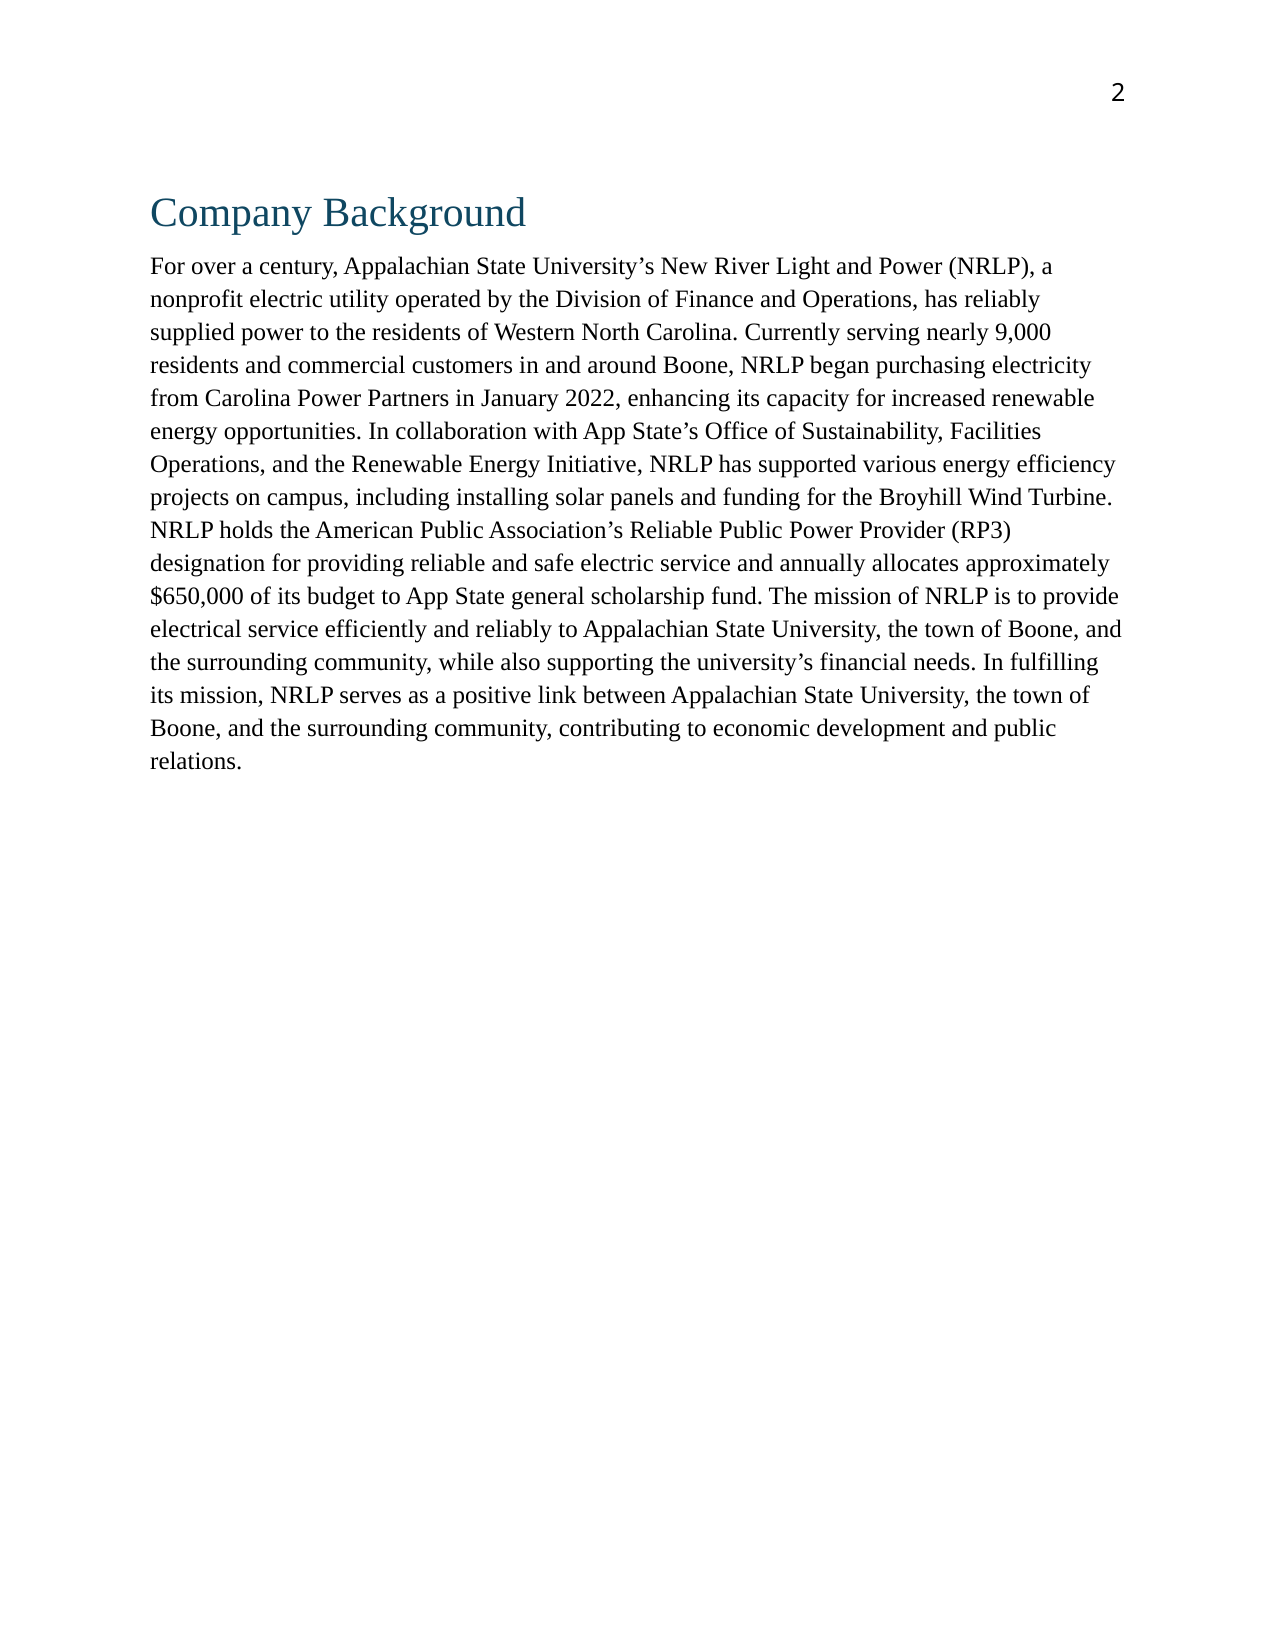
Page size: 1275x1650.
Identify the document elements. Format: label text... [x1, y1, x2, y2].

text For over a century, Appalachian State University’s New River Light and Power (NRLP), a nonprofit electric utility operated by the Division of Finance and Operations, has reliably supplied power to the residents of Western North Carolina. Currently serving nearly 9,000 residents and commercial customers in and around Boone, NRLP began purchasing electricity from Carolina Power Partners in January 2022, enhancing its capacity for increased renewable energy opportunities. In collaboration with App State’s Office of Sustainability, Facilities Operations, and the Renewable Energy Initiative, NRLP has supported various energy efficiency projects on campus, including installing solar panels and funding for the Broyhill Wind Turbine. NRLP holds the American Public Association’s Reliable Public Power Provider (RP3) designation for providing reliable and safe electric service and annually allocates approximately $650,000 of its budget to App State general scholarship fund. The mission of NRLP is to provide electrical service efficiently and reliably to Appalachian State University, the town of Boone, and the surrounding community, while also supporting the university’s financial needs. In fulfilling its mission, NRLP serves as a positive link between Appalachian State University, the town of Boone, and the surrounding community, contributing to economic development and public relations. [150, 251, 1125, 775]
subtitle Company Background [150, 187, 1125, 235]
